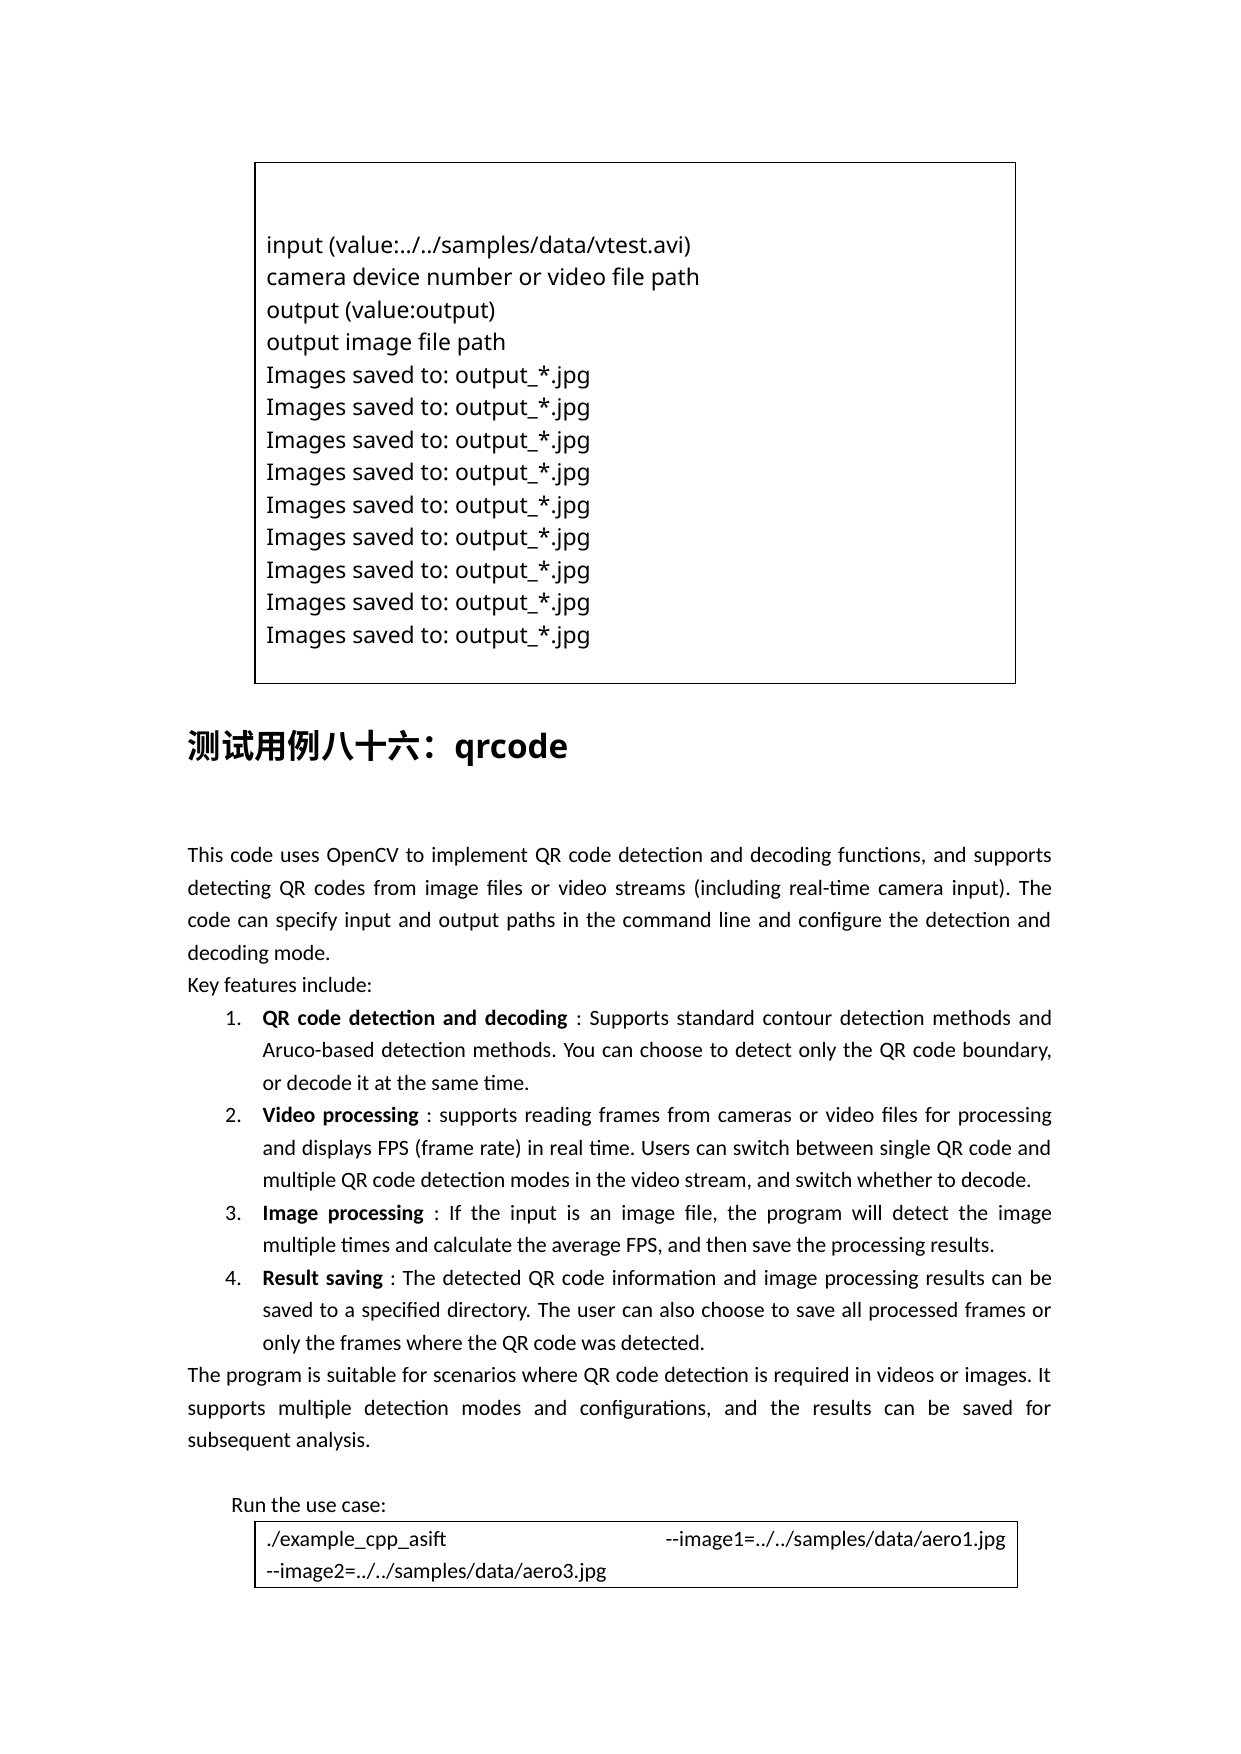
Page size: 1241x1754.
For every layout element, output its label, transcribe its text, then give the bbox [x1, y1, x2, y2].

subtitle 测试用例八十六：qrcode [187, 711, 1053, 776]
text The program is suitable for scenarios where QR code detection is required in videos or images. It supports multiple detection modes and configurations, and the results can be saved for subsequent analysis. [187, 1358, 1053, 1456]
text This code uses OpenCV to implement QR code detection and decoding functions, and supports detecting QR codes from image files or video streams (including real-time camera input). The code can specify input and output paths in the command line and configure the detection and decoding mode. [187, 838, 1053, 968]
text Key features include: [187, 968, 1053, 1001]
list Video processing : supports reading frames from cameras or video files for processing and displays FPS (frame rate) in real time. Users can switch between single QR code and multiple QR code detection modes in the video stream, and switch whether to decode. [225, 1098, 1053, 1196]
list Result saving : The detected QR code information and image processing results can be saved to a specified directory. The user can also choose to save all processed frames or only the frames where the QR code was detected. [225, 1261, 1053, 1358]
text Run the use case: [187, 1488, 1053, 1521]
list QR code detection and decoding : Supports standard contour detection methods and Aruco-based detection methods. You can choose to detect only the QR code boundary, or decode it at the same time. [225, 1001, 1053, 1098]
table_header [256, 163, 1015, 683]
table_header ./example_cpp_asift --image1=../../samples/data/aero1.jpg --image2=../../samples/data/aero3.jpg [256, 1522, 1017, 1587]
list Image processing : If the input is an image file, the program will detect the image multiple times and calculate the average FPS, and then save the processing results. [225, 1196, 1053, 1261]
